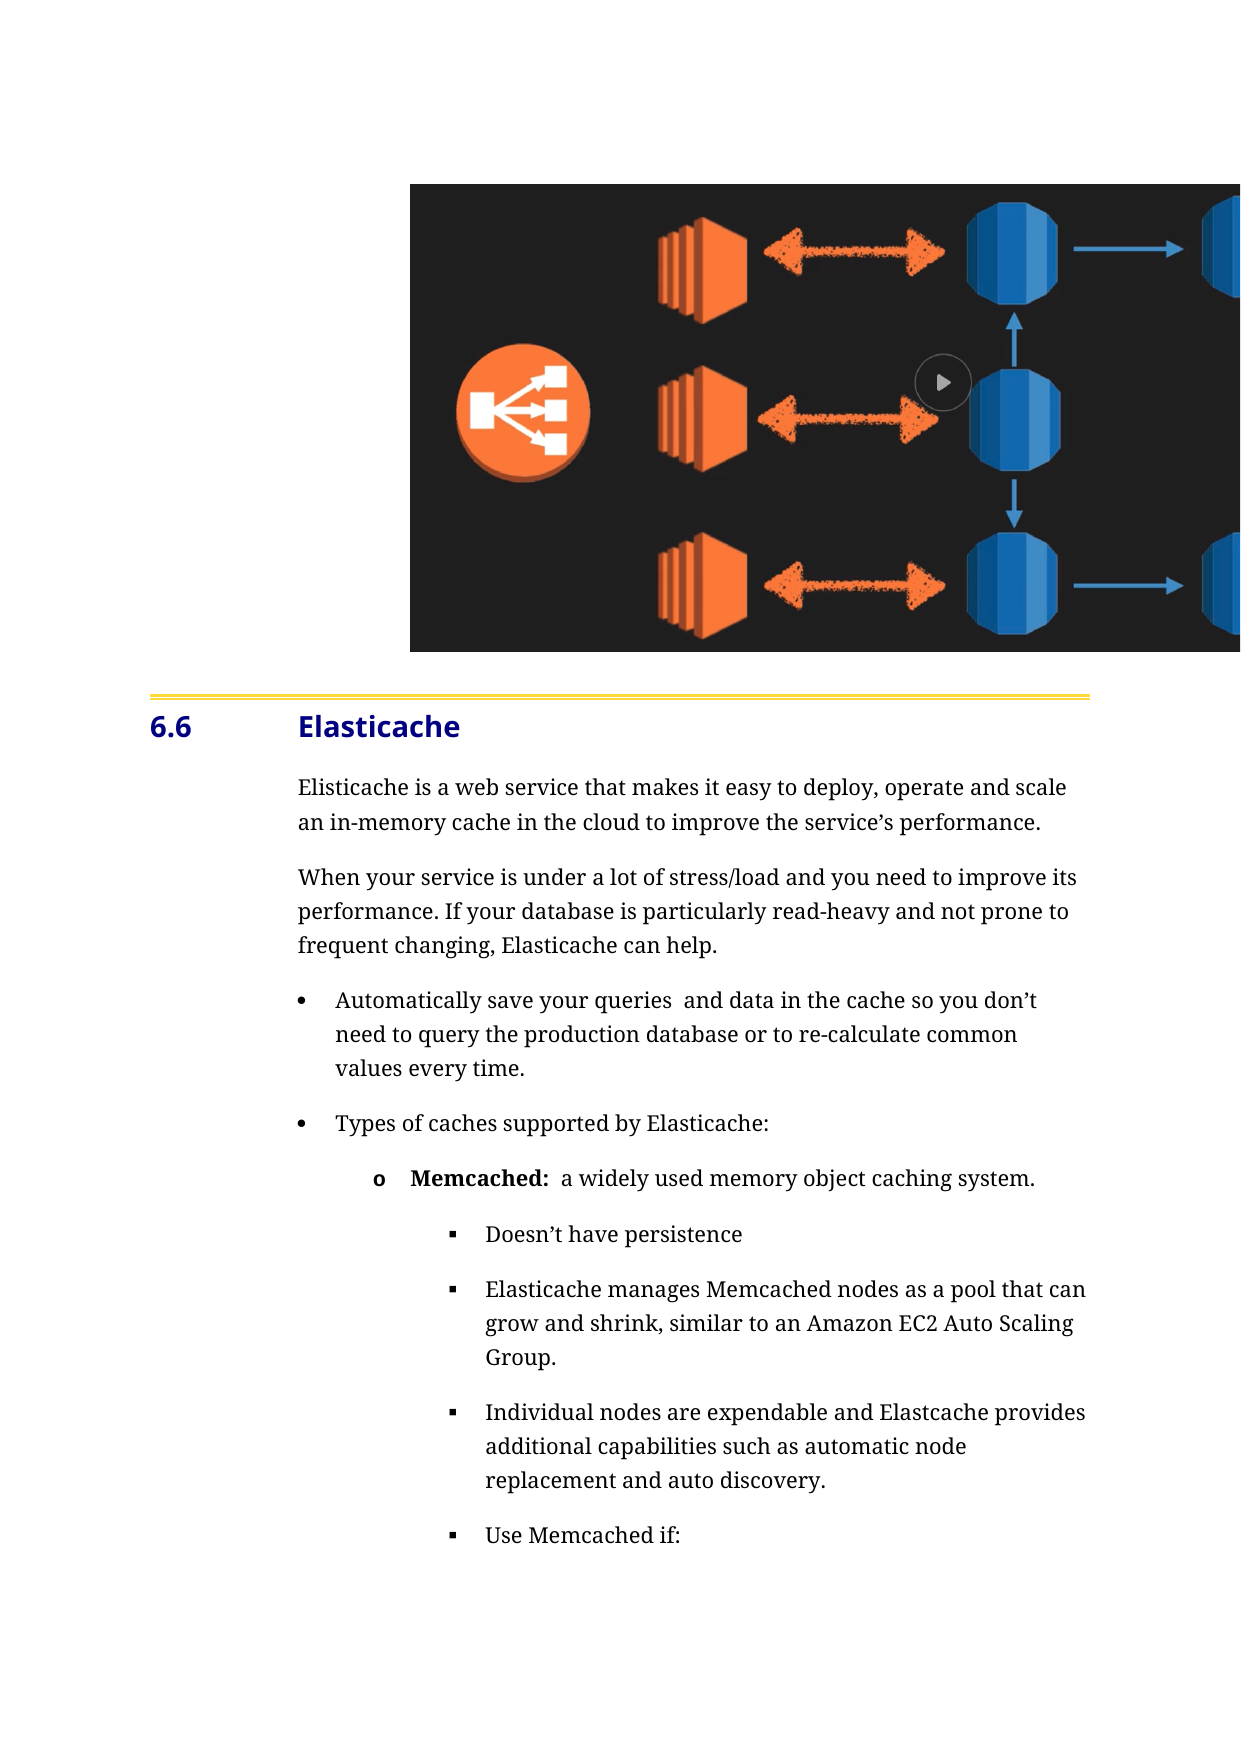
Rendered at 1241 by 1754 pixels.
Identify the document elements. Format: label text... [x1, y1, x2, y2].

list Elasticache manages Memcached nodes as a pool that can grow and shrink, similar to an Amazon EC2 Auto Scaling Group. [448, 1273, 1090, 1372]
list Use Memcached if: [448, 1520, 1090, 1550]
text When your service is under a lot of stress/load and you need to improve its performance. If your database is particularly read-heavy and not prone to frequent changing, Elasticache can help. [298, 862, 1090, 960]
list Individual nodes are expendable and Elastcache provides additional capabilities such as automatic node replacement and auto discovery. [448, 1397, 1090, 1495]
picture [410, 184, 1241, 652]
text Elisticache is a web service that makes it easy to deploy, operate and scale an in-memory cache in the cloud to improve the service’s performance. [298, 772, 1090, 836]
list Doesn’t have persistence [448, 1218, 1090, 1248]
list Types of caches supported by Elasticache: [298, 1108, 1090, 1138]
subtitle Elasticache [150, 700, 1090, 746]
list Automatically save your queries and data in the cache so you don’t need to query the production database or to re-calculate common values every time. [298, 985, 1090, 1083]
list Memcached: a widely used memory object caching system. [373, 1163, 1090, 1193]
